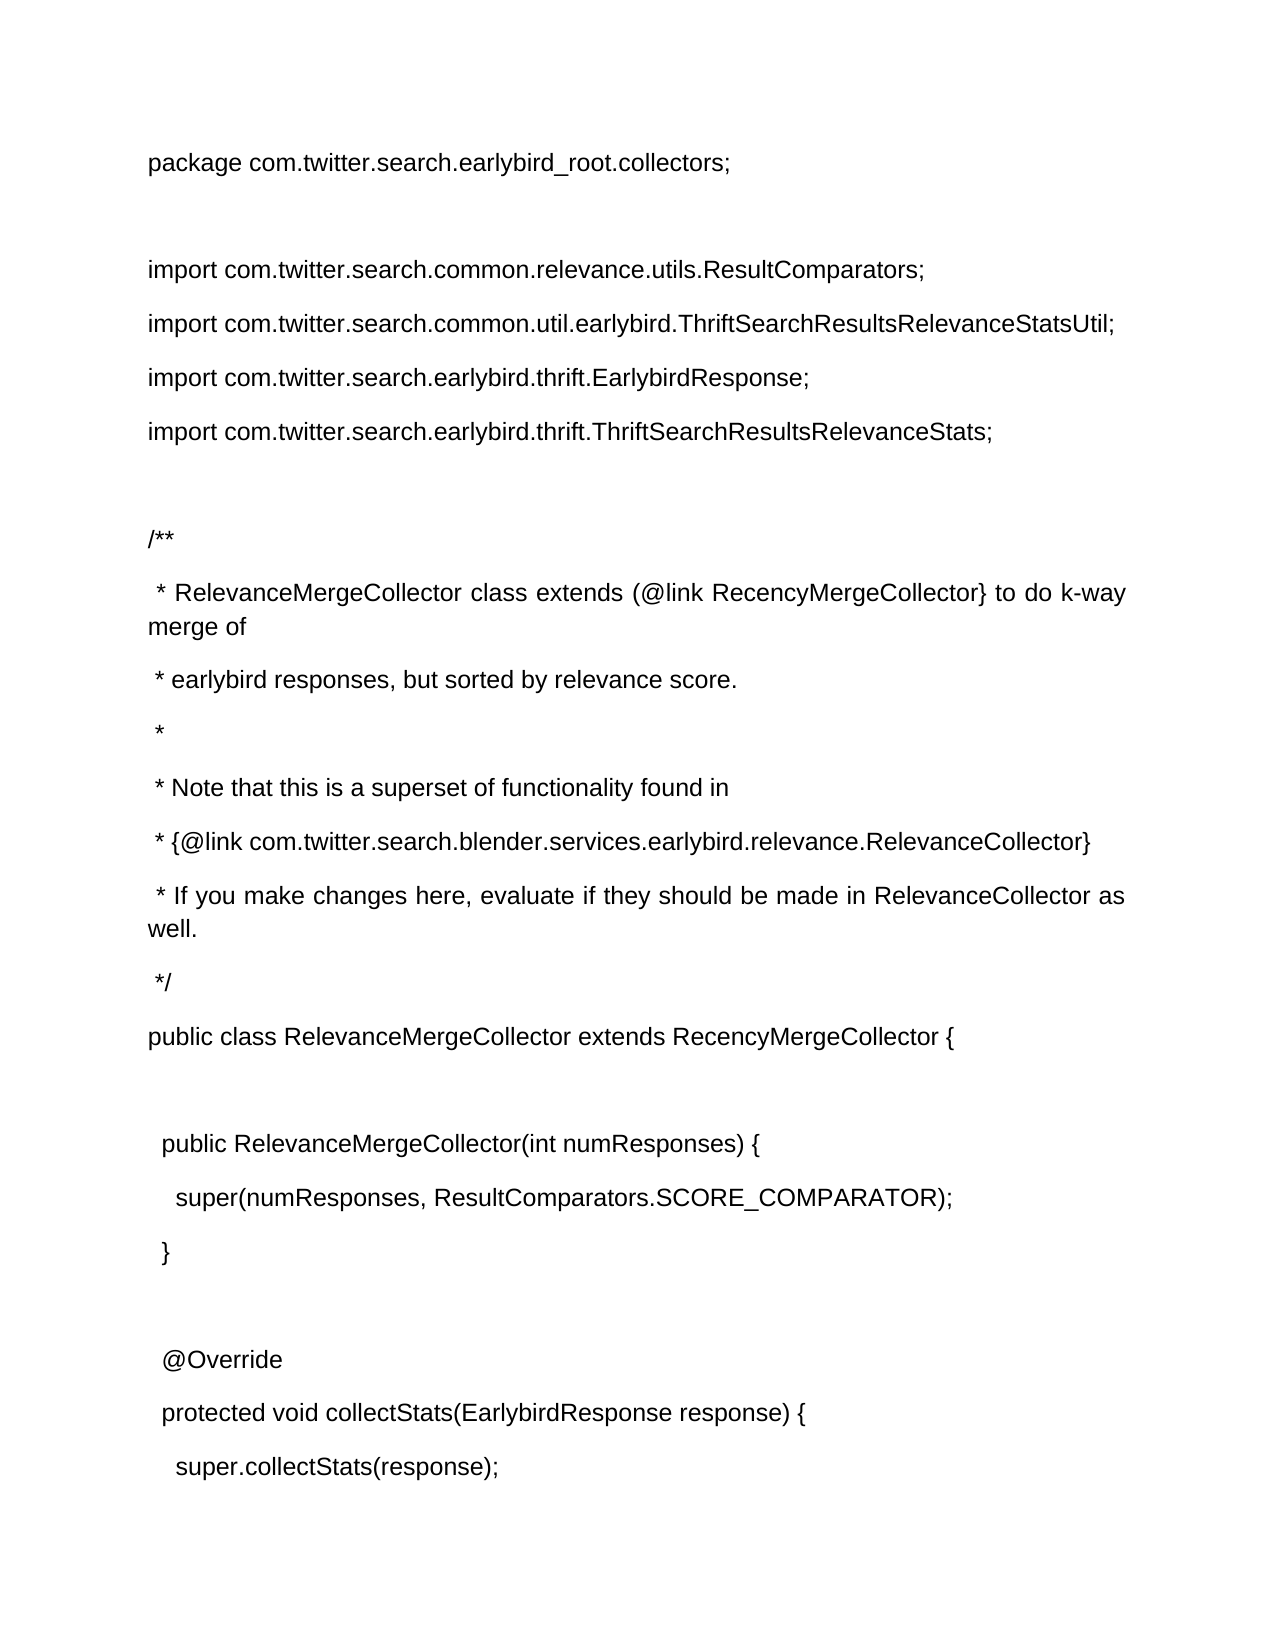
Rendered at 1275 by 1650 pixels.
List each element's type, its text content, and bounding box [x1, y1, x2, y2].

text import com.twitter.search.common.util.earlybird.ThriftSearchResultsRelevanceStatsUtil; [148, 309, 1127, 338]
text } [148, 1237, 1127, 1266]
text protected void collectStats(EarlybirdResponse response) { [148, 1398, 1127, 1427]
text * If you make changes here, evaluate if they should be made in RelevanceCollector as well. [148, 881, 1127, 942]
text * RelevanceMergeCollector class extends (@link RecencyMergeCollector} to do k-way merge of [148, 578, 1127, 640]
text super(numResponses, ResultComparators.SCORE_COMPARATOR); [148, 1183, 1127, 1212]
text public class RelevanceMergeCollector extends RecencyMergeCollector { [148, 1021, 1127, 1050]
text super.collectStats(response); [148, 1452, 1127, 1481]
text * [148, 719, 1127, 748]
text import com.twitter.search.common.relevance.utils.ResultComparators; [148, 255, 1127, 284]
text */ [148, 968, 1127, 996]
text * Note that this is a superset of functionality found in [148, 773, 1127, 802]
text import com.twitter.search.earlybird.thrift.EarlybirdResponse; [148, 363, 1127, 392]
text public RelevanceMergeCollector(int numResponses) { [148, 1129, 1127, 1158]
text /** [148, 524, 1127, 553]
text * earlybird responses, but sorted by relevance score. [148, 665, 1127, 694]
text * {@link com.twitter.search.blender.services.earlybird.relevance.RelevanceCollector} [148, 827, 1127, 856]
text @Override [148, 1344, 1127, 1373]
text package com.twitter.search.earlybird_root.collectors; [148, 148, 1127, 176]
text import com.twitter.search.earlybird.thrift.ThriftSearchResultsRelevanceStats; [148, 417, 1127, 446]
